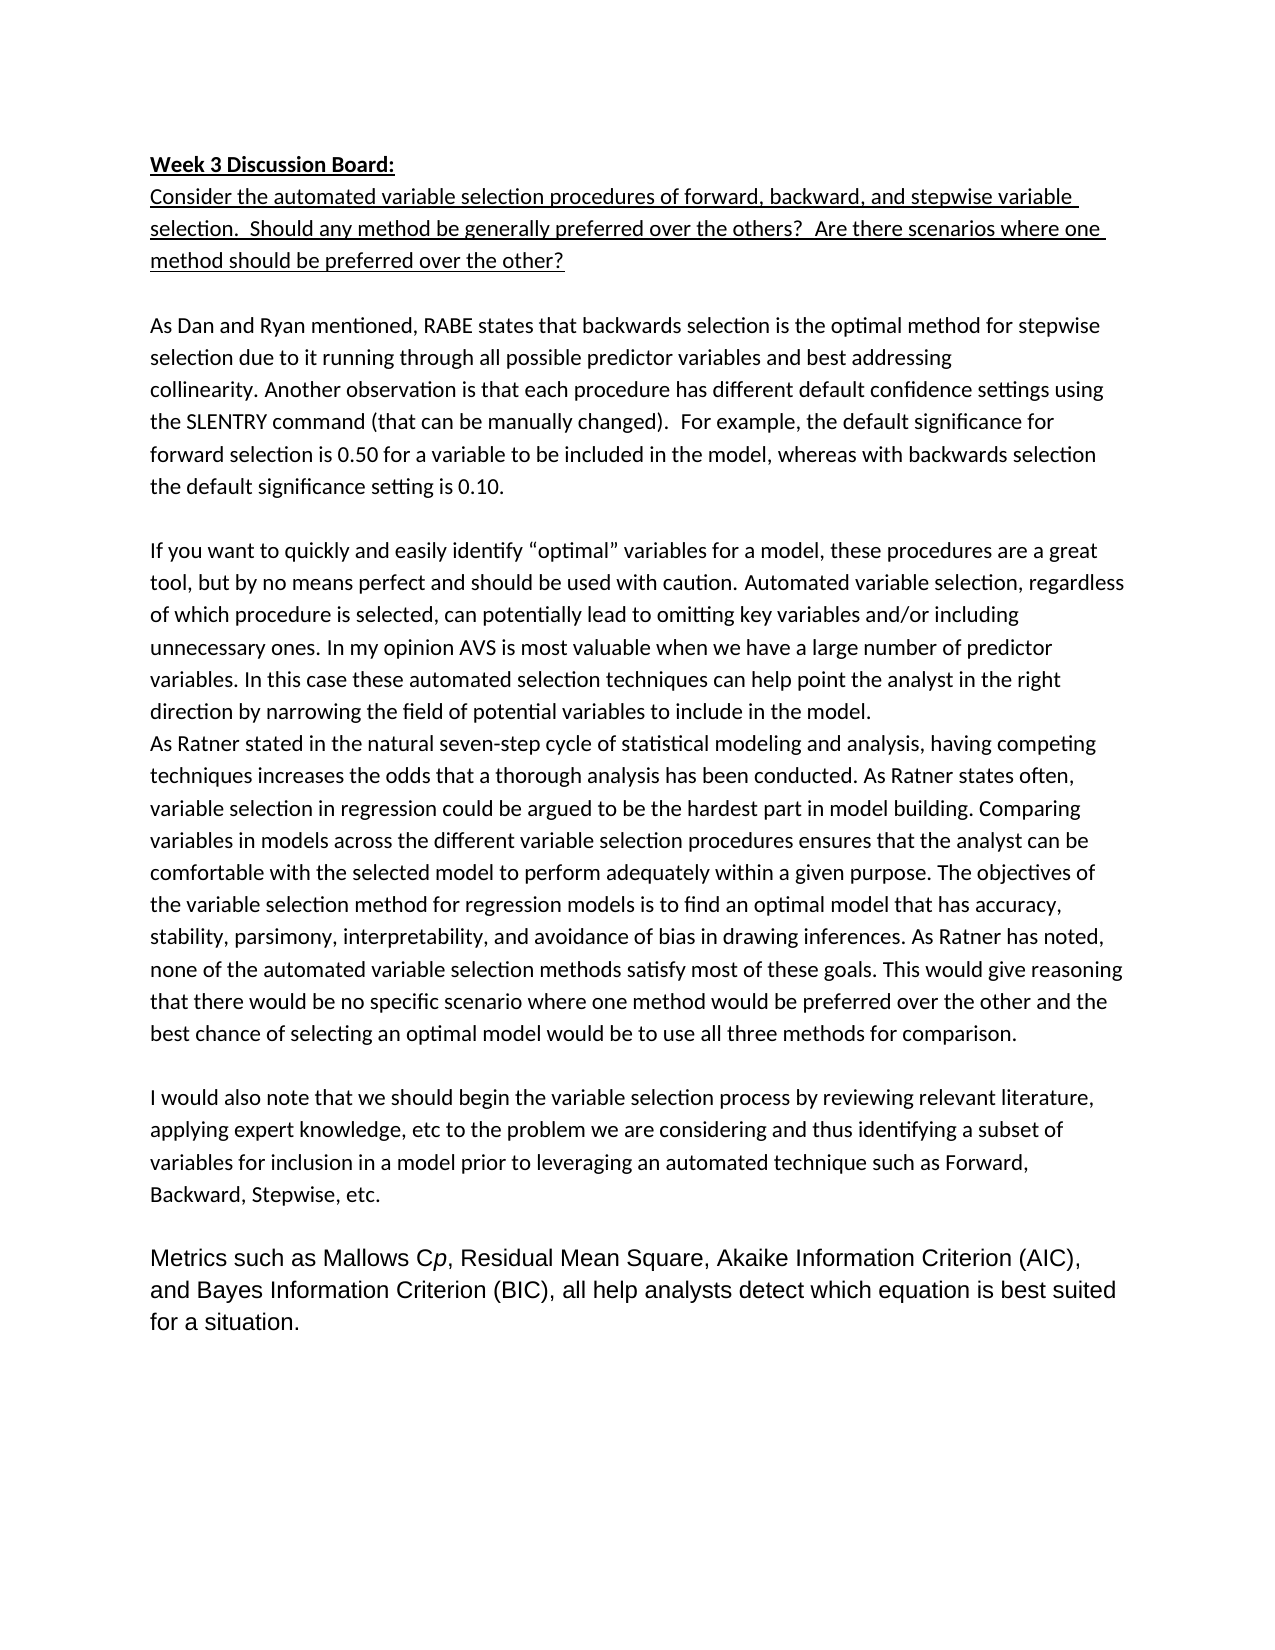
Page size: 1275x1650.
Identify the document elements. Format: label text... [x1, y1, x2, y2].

text As Ratner stated in the natural seven-step cycle of statistical modeling and analysis, having competing techniques increases the odds that a thorough analysis has been conducted. As Ratner states often, variable selection in regression could be argued to be the hardest part in model building. Comparing variables in models across the different variable selection procedures ensures that the analyst can be comfortable with the selected model to perform adequately within a given purpose. The objectives of the variable selection method for regression models is to find an optimal model that has accuracy, stability, parsimony, interpretability, and avoidance of bias in drawing inferences. As Ratner has noted, none of the automated variable selection methods satisfy most of these goals. This would give reasoning that there would be no specific scenario where one method would be preferred over the other and the best chance of selecting an optimal model would be to use all three methods for comparison. [150, 729, 1125, 1047]
text I would also note that we should begin the variable selection process by reviewing relevant literature, applying expert knowledge, etc to the problem we are considering and thus identifying a subset of variables for inclusion in a model prior to leveraging an automated technique such as Forward, Backward, Stepwise, etc. [150, 1083, 1125, 1208]
text Consider the automated variable selection procedures of forward, backward, and stepwise variable selection. Should any method be generally preferred over the others? Are there scenarios where one method should be preferred over the other? [150, 182, 1125, 274]
text As Dan and Ryan mentioned, RABE states that backwards selection is the optimal method for stepwise selection due to it running through all possible predictor variables and best addressing collinearity. Another observation is that each procedure has different default confidence settings using the SLENTRY command (that can be manually changed). For example, the default significance for forward selection is 0.50 for a variable to be included in the model, whereas with backwards selection the default significance setting is 0.10. If you want to quickly and easily identify “optimal” variables for a model, these procedures are a great tool, but by no means perfect and should be used with caution. Automated variable selection, regardless of which procedure is selected, can potentially lead to omitting key variables and/or including unnecessary ones. In my opinion AVS is most valuable when we have a large number of predictor variables. In this case these automated selection techniques can help point the analyst in the right direction by narrowing the field of potential variables to include in the model. [150, 311, 1125, 725]
text Week 3 Discussion Board: [150, 150, 1125, 178]
text Metrics such as Mallows Cp, Residual Mean Square, Akaike Information Criterion (AIC), and Bayes Information Criterion (BIC), all help analysts detect which equation is best suited for a situation. [150, 1244, 1125, 1335]
